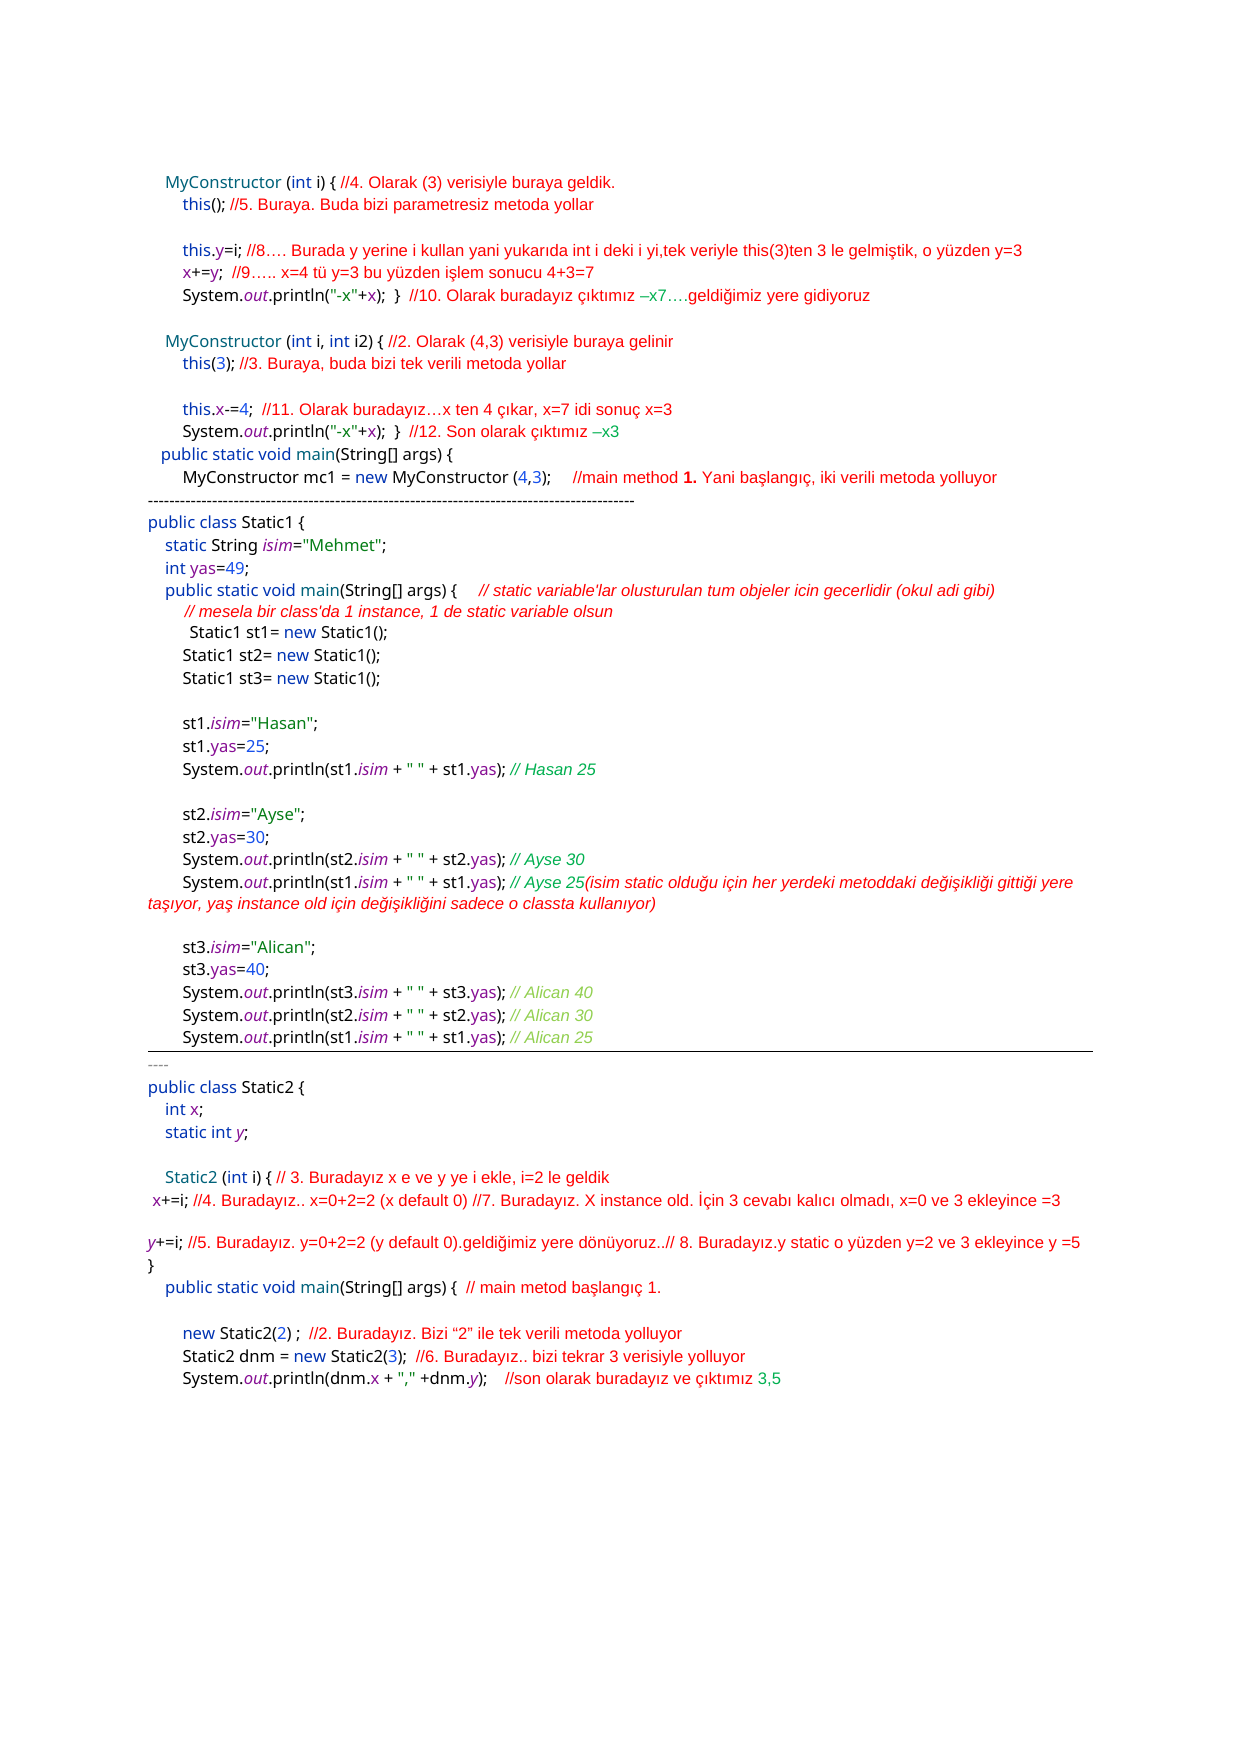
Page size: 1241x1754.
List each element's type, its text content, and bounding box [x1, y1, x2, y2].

text ---- [148, 1052, 1093, 1075]
text x+=i; //4. Buradayız.. x=0+2=2 (x default 0) //7. Buradayız. X instance old. İçin 3 cevabı kalıcı olmadı, x=0 ve 3 ekleyince =3 y+=i; //5. Buradayız. y=0+2=2 (y default 0).geldiğimiz yere dönüyoruz..// 8. Buradayız.y static o yüzden y=2 ve 3 ekleyince y =5 } public static void main(String[] args) { // main metod başlangıç 1. new Static2(2) ; //2. Buradayız. Bizi “2” ile tek verili metoda yolluyor Static2 dnm = new Static2(3); //6. Buradayız.. bizi tekrar 3 verisiyle yolluyor System.out.println(dnm.x + "," +dnm.y); //son olarak buradayız ve çıktımız 3,5 [148, 1189, 1093, 1389]
text public class Static1 { static String isim="Mehmet"; int yas=49; public static void main(String[] args) { // static variable'lar olusturulan tum objeler icin gecerlidir (okul adi gibi) // mesela bir class'da 1 instance, 1 de static variable olsun Static1 st1= new Static1(); Static1 st2= new Static1(); Static1 st3= new Static1(); st1.isim="Hasan"; st1.yas=25; System.out.println(st1.isim + " " + st1.yas); // Hasan 25 st2.isim="Ayse"; st2.yas=30; System.out.println(st2.isim + " " + st2.yas); // Ayse 30 System.out.println(st1.isim + " " + st1.yas); // Ayse 25(isim static olduğu için her yerdeki metoddaki değişikliği gittiği yere taşıyor, yaş instance old için değişikliğini sadece o classta kullanıyor) st3.isim="Alican"; st3.yas=40; System.out.println(st3.isim + " " + st3.yas); // Alican 40 System.out.println(st2.isim + " " + st2.yas); // Alican 30 System.out.println(st1.isim + " " + st1.yas); // Alican 25 [148, 511, 1093, 1051]
text ------------------------------------------------------------------------------------------- [148, 488, 1093, 511]
text public class Static2 { int x; static int y; Static2 (int i) { // 3. Buradayız x e ve y ye i ekle, i=2 le geldik [148, 1075, 1093, 1189]
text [148, 148, 1093, 488]
